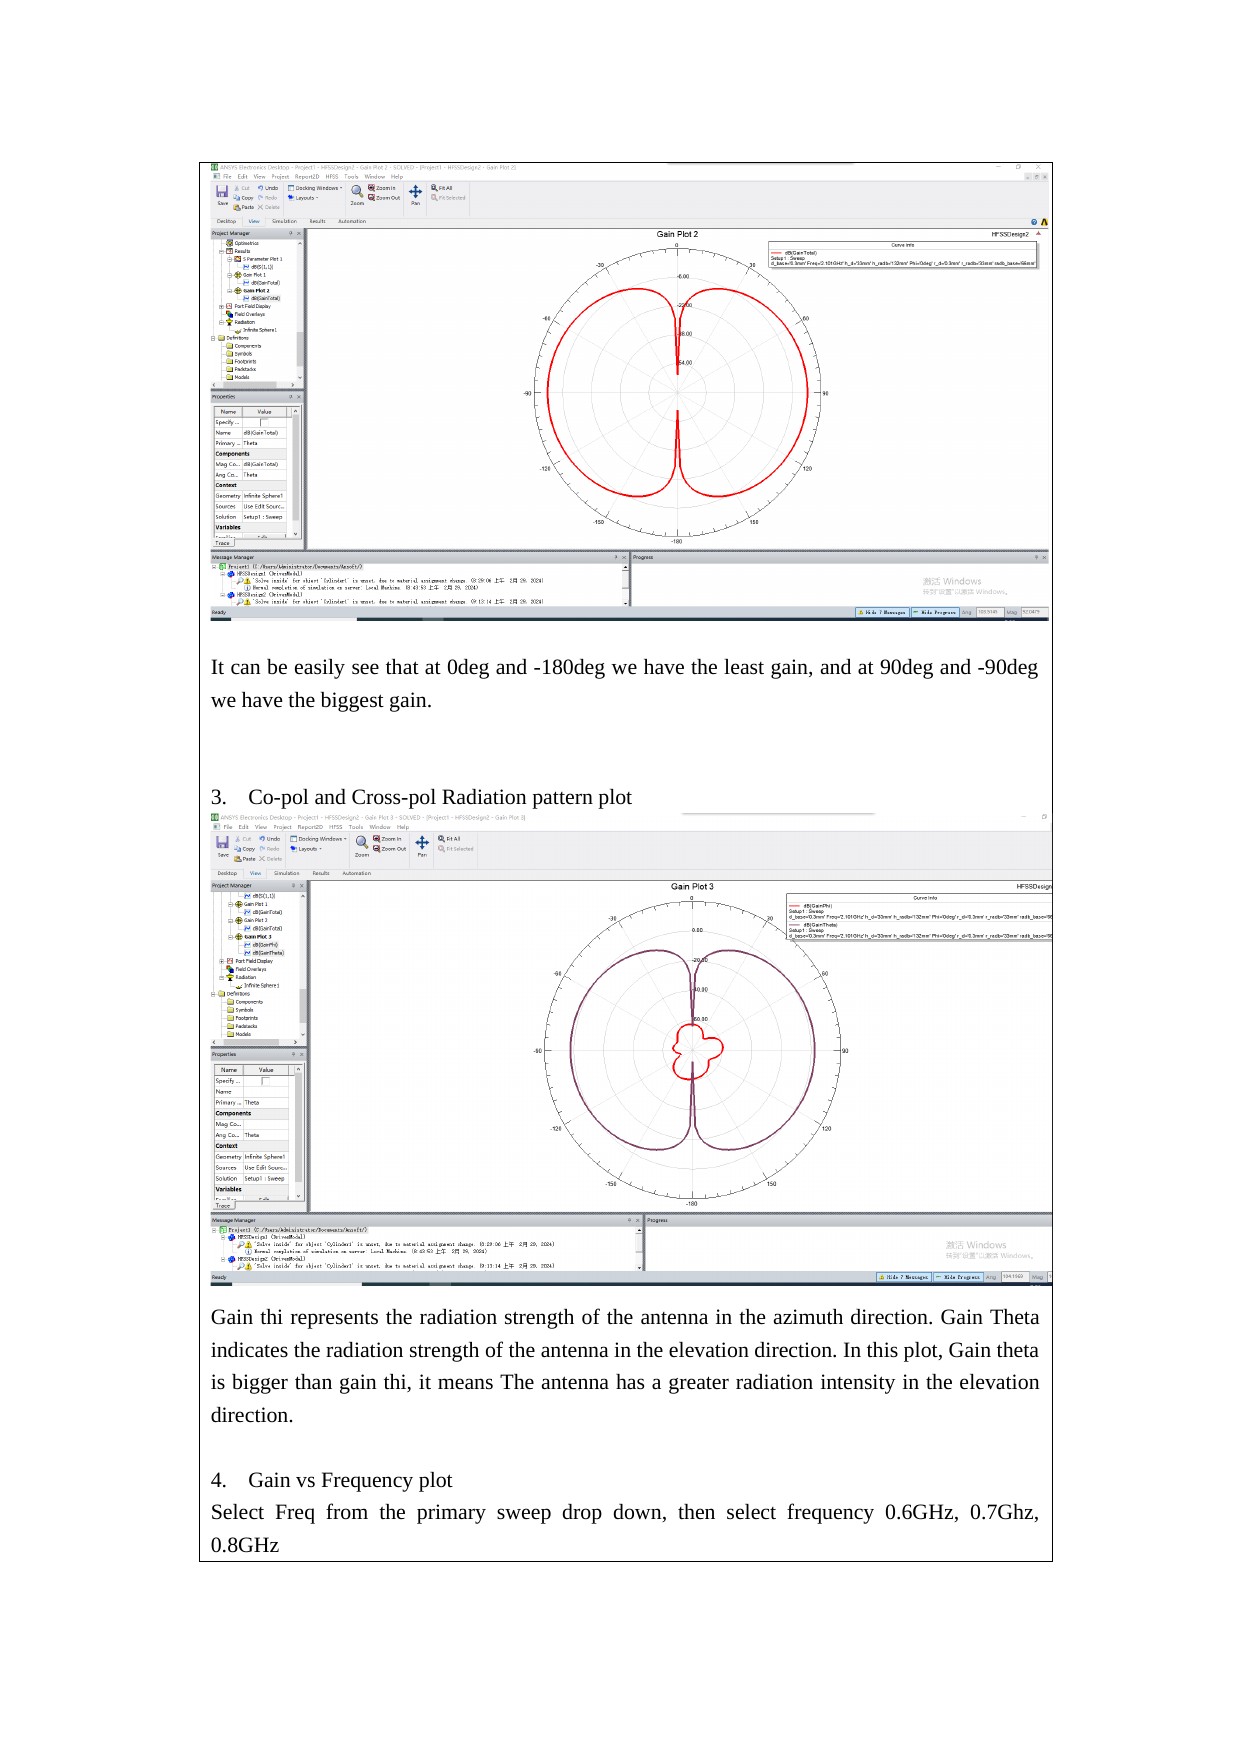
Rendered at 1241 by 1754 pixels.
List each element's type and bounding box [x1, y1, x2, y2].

picture [210, 163, 1049, 621]
table_cell [200, 163, 1052, 1561]
picture [210, 813, 1053, 1286]
